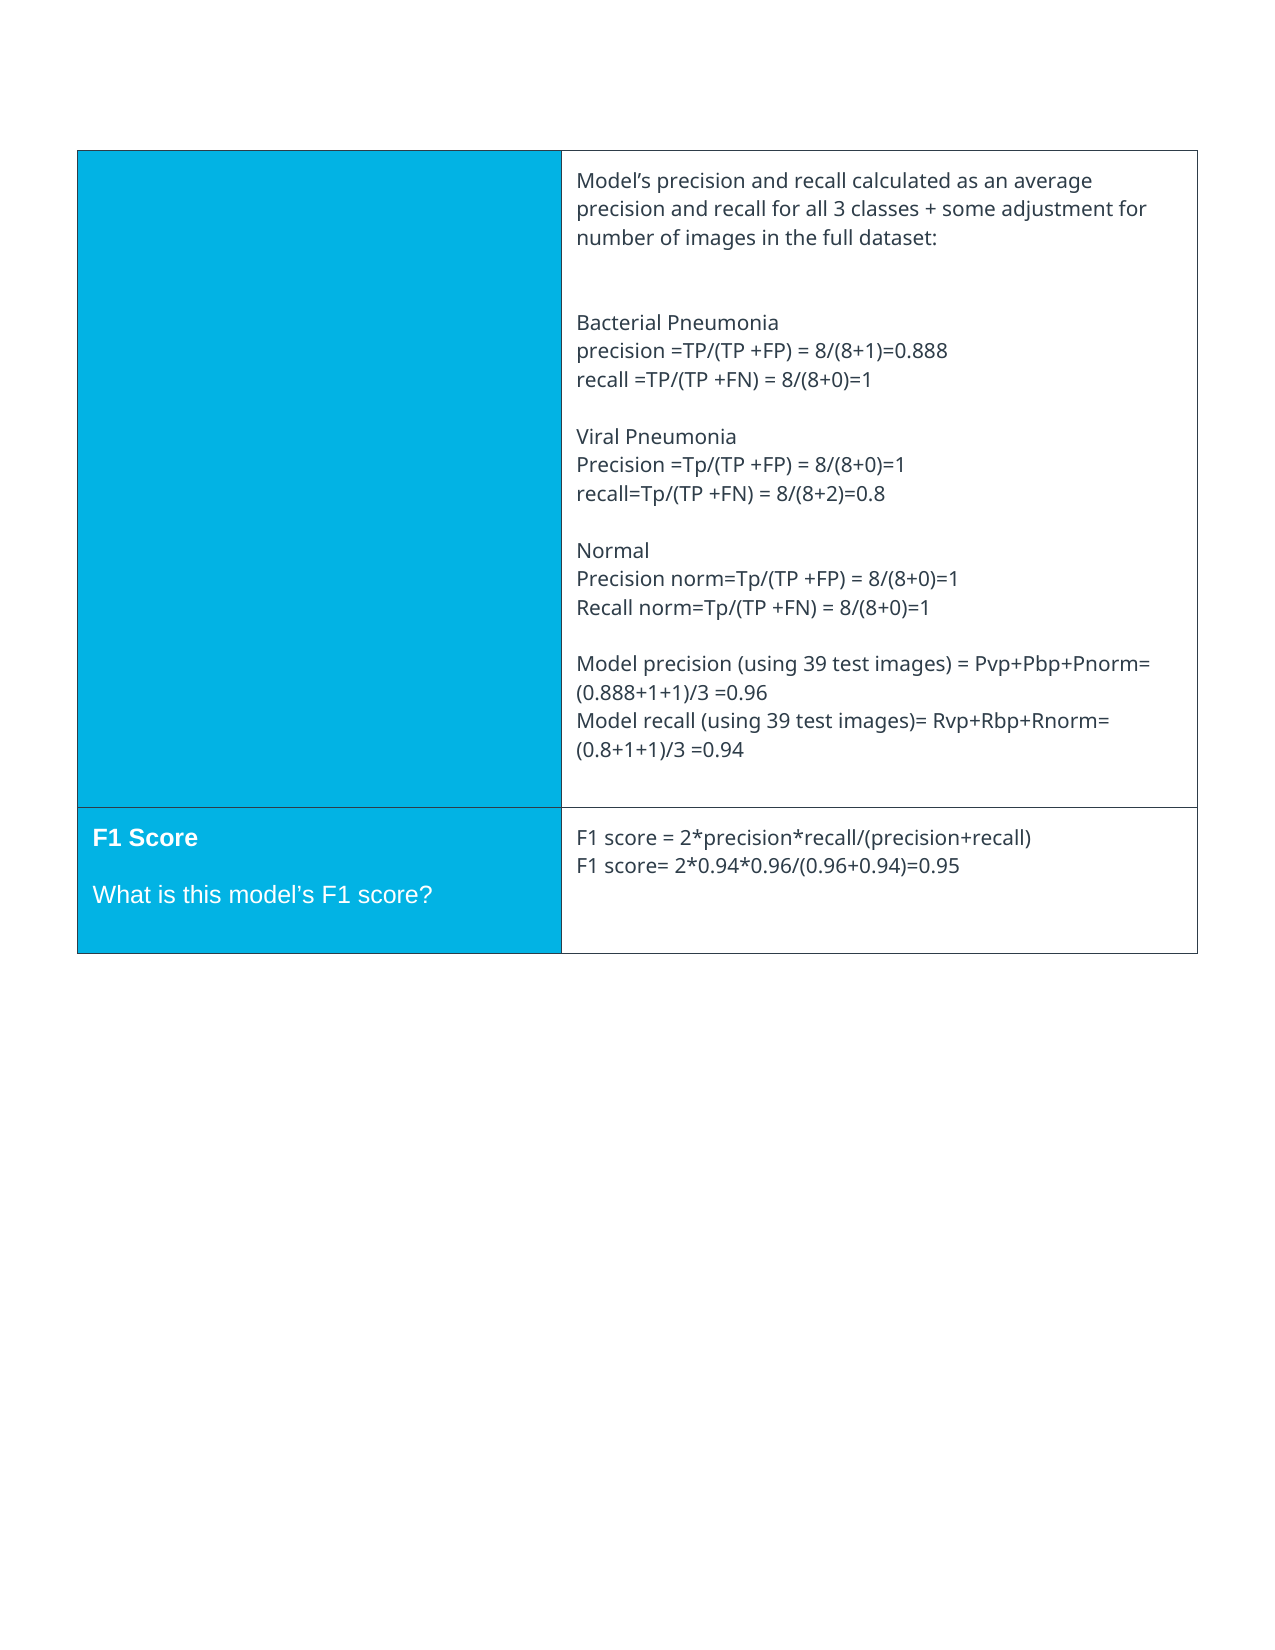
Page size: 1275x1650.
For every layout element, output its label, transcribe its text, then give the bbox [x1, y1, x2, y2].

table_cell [562, 151, 1197, 807]
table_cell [78, 151, 561, 807]
table_cell F1 score = 2*precision*recall/(precision+recall) F1 score= 2*0.94*0.96/(0.96+0.94)=0.95 [562, 808, 1197, 953]
table_cell F1 Score What is this model’s F1 score? [78, 808, 561, 953]
